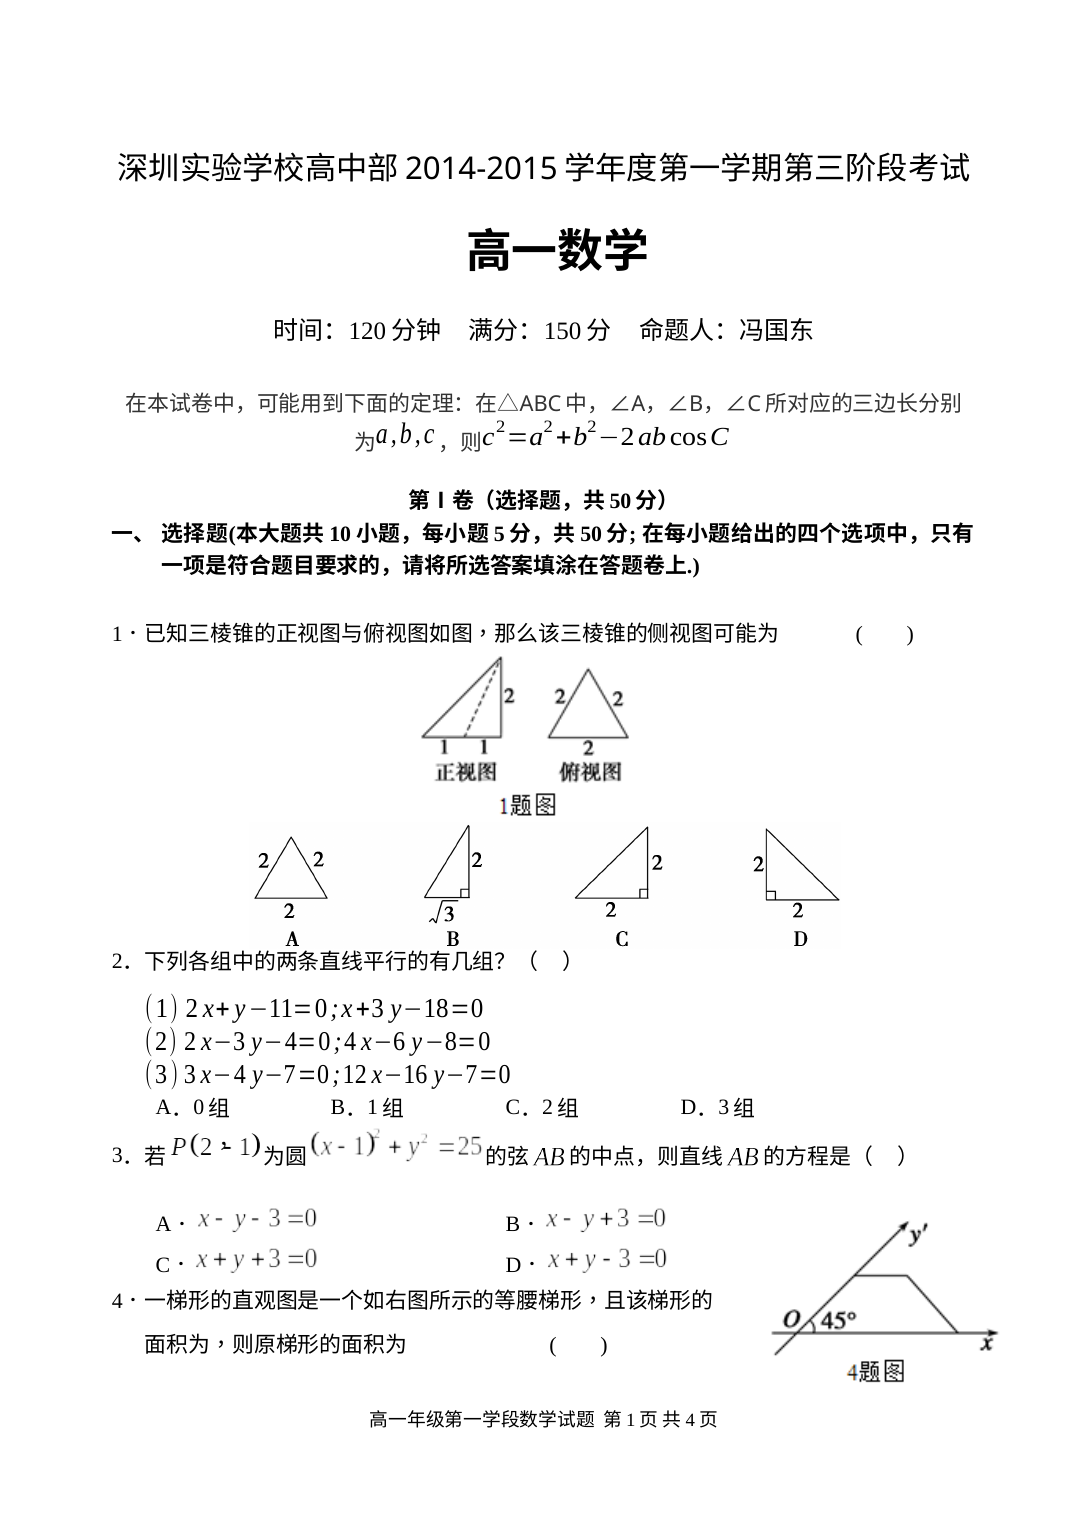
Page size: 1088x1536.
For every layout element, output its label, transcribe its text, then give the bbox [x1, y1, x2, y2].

text C． D． [112, 1244, 761, 1285]
text A．0组 B．1组 C．2组 D．3组 [155, 1091, 976, 1122]
picture [249, 646, 842, 949]
list 选择题(本大题共10小题，每小题5分，共50分; 在每小题给出的四个选项中，只有一项是符合题目要求的，请将所选答案填涂在答题卷上.) [112, 515, 976, 580]
text A． B． [112, 1203, 976, 1244]
text 在本试卷中，可能用到下面的定理：在△ABC中，∠A，∠B，∠C所对应的三边长分别 [112, 385, 976, 418]
text 时间：120分钟 满分：150分 命题人：冯国东 [112, 296, 976, 361]
text 2．下列各组中的两条直线平行的有几组？（ ） [112, 944, 976, 976]
text 面积为，则原梯形的面积为 ( ) [112, 1329, 761, 1359]
text 第Ⅰ卷（选择题，共50分） [112, 483, 976, 515]
picture [761, 1217, 1006, 1390]
text 1．已知三棱锥的正视图与俯视图如图，那么该三棱锥的侧视图可能为 ( ) [112, 618, 976, 648]
text 高一数学 [93, 199, 976, 296]
text 深圳实验学校高中部2014-2015学年度第一学期第三阶段考试 [112, 134, 976, 199]
text 4．一梯形的直观图是一个如右图所示的等腰梯形，且该梯形的 [112, 1285, 761, 1314]
text 3．若为圆的弦的中点，则直线的方程是（ ） [112, 1122, 976, 1187]
text 为，则 [112, 418, 976, 483]
